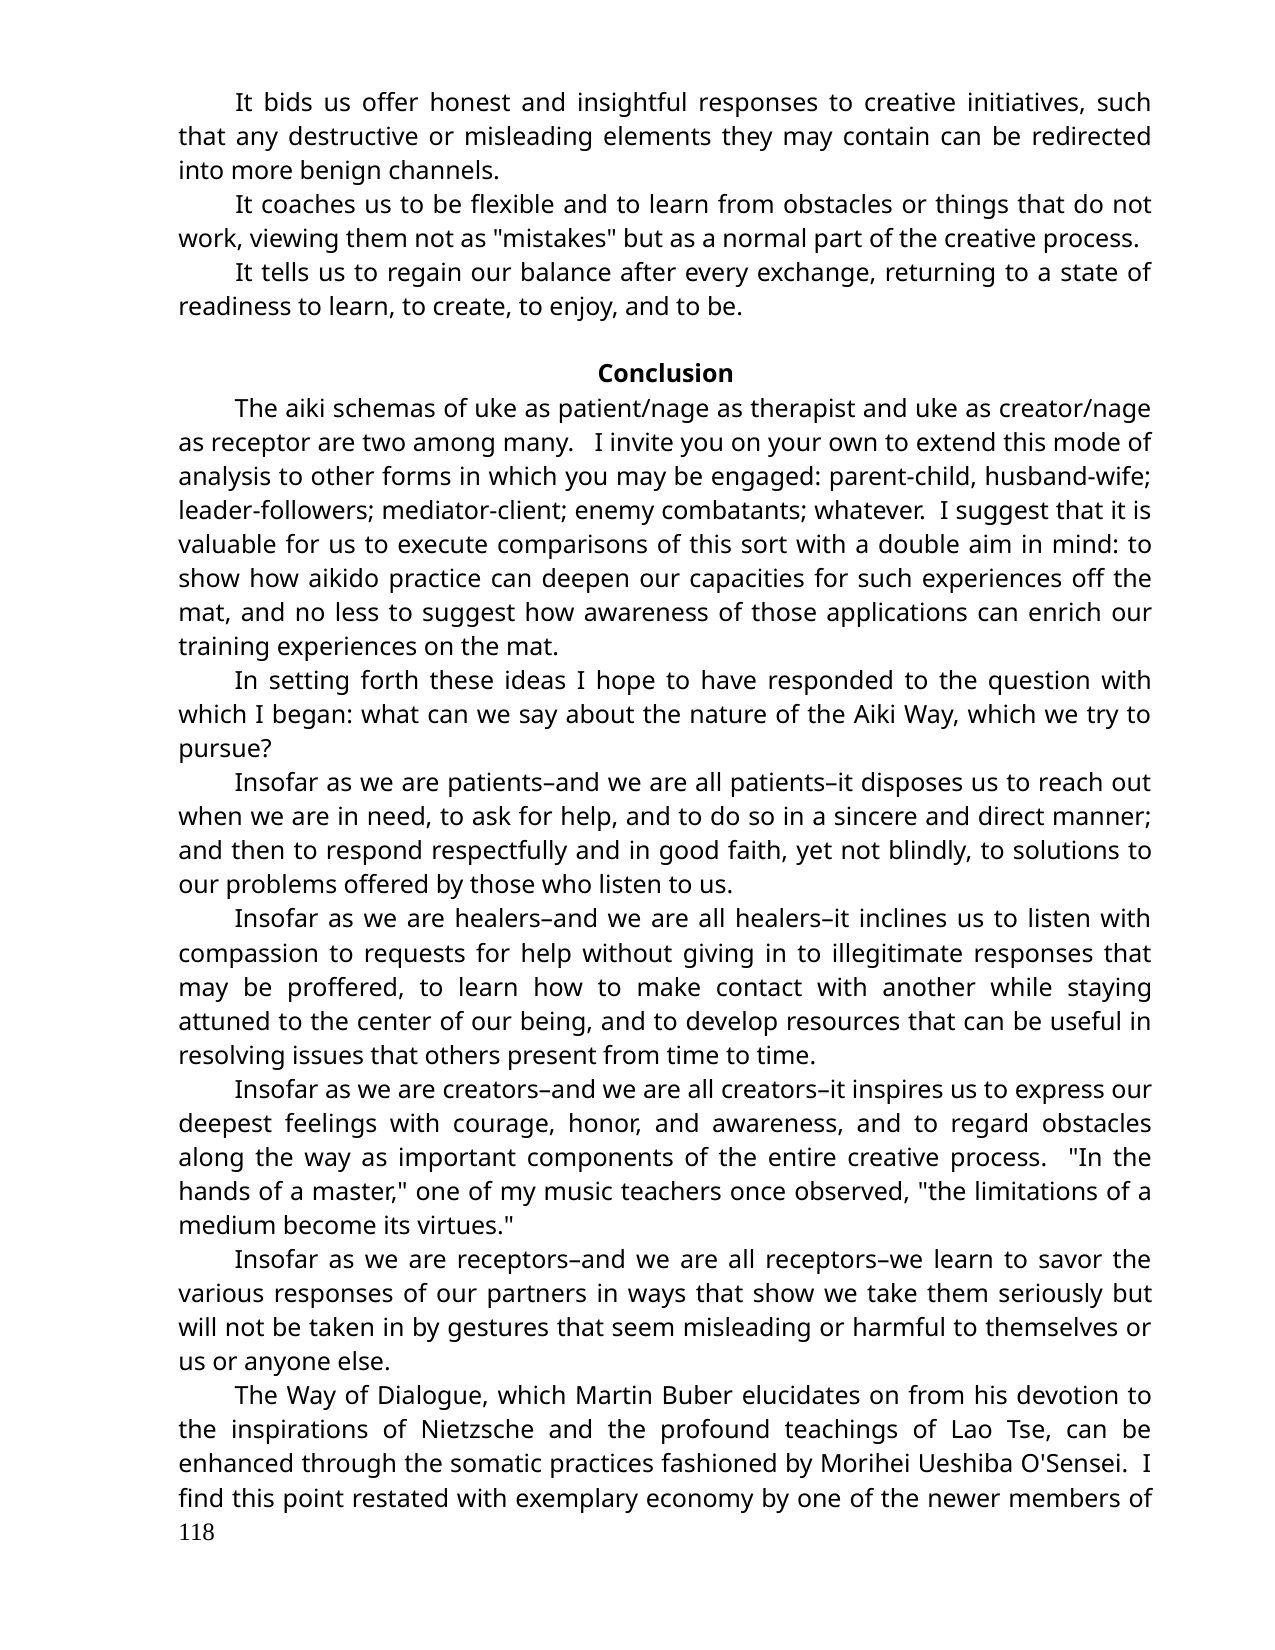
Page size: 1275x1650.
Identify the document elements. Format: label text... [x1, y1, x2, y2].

text It coaches us to be flexible and to learn from obstacles or things that do not work, viewing them not as "mistakes" but as a normal part of the creative process. [178, 187, 1153, 255]
text Conclusion [178, 356, 1153, 390]
text The aiki schemas of uke as patient/nage as therapist and uke as creator/nage as receptor are two among many. I invite you on your own to extend this mode of analysis to other forms in which you may be engaged: parent-child, husband-wife; leader-followers; mediator-client; enemy combatants; whatever. I suggest that it is valuable for us to execute comparisons of this sort with a double aim in mind: to show how aikido practice can deepen our capacities for such experiences off the mat, and no less to suggest how awareness of those applications can enrich our training experiences on the mat. [178, 390, 1153, 663]
text It bids us offer honest and insightful responses to creative initiatives, such that any destructive or misleading elements they may contain can be redirected into more benign channels. [178, 84, 1153, 187]
text Insofar as we are receptors–and we are all receptors–we learn to savor the various responses of our partners in ways that show we take them seriously but will not be taken in by gestures that seem misleading or harmful to themselves or us or anyone else. [178, 1242, 1153, 1378]
text Insofar as we are patients–and we are all patients–it disposes us to reach out when we are in need, to ask for help, and to do so in a sincere and direct manner; and then to respond respectfully and in good faith, yet not blindly, to solutions to our problems offered by those who listen to us. [178, 765, 1153, 901]
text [178, 1378, 1153, 1514]
text It tells us to regain our balance after every exchange, returning to a state of readiness to learn, to create, to enjoy, and to be. [178, 255, 1153, 323]
text Insofar as we are creators–and we are all creators–it inspires us to express our deepest feelings with courage, honor, and awareness, and to regard obstacles along the way as important components of the entire creative process. "In the hands of a master," one of my music teachers once observed, "the limitations of a medium become its virtues." [178, 1071, 1153, 1242]
text In setting forth these ideas I hope to have responded to the question with which I began: what can we say about the nature of the Aiki Way, which we try to pursue? [178, 663, 1153, 765]
text Insofar as we are healers–and we are all healers–it inclines us to listen with compassion to requests for help without giving in to illegitimate responses that may be proffered, to learn how to make contact with another while staying attuned to the center of our being, and to develop resources that can be useful in resolving issues that others present from time to time. [178, 901, 1153, 1071]
